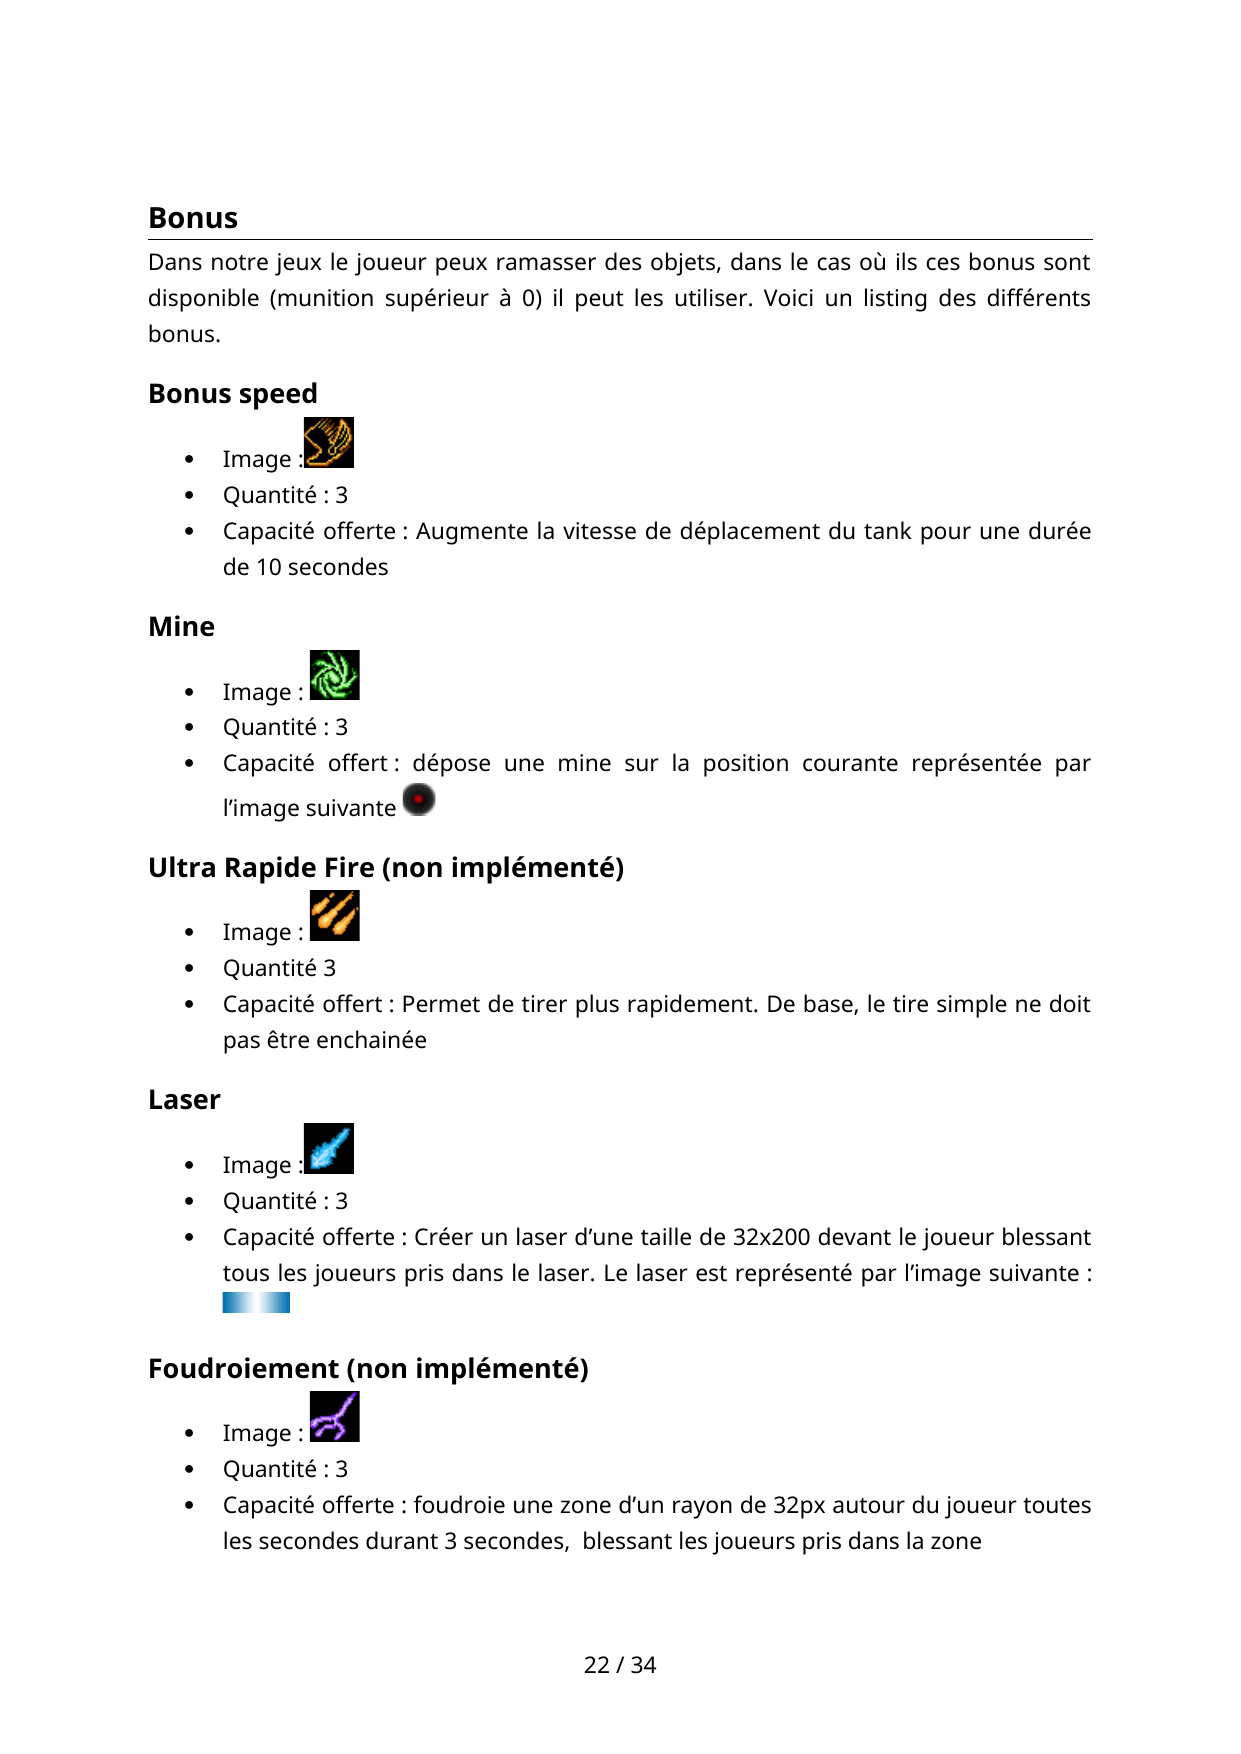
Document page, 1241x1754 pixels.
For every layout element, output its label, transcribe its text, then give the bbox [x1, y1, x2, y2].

picture [309, 890, 360, 941]
list Capacité offerte : foudroie une zone d’un rayon de 32px autour du joueur toutes les secondes durant 3 secondes, blessant les joueurs pris dans la zone [185, 1489, 1093, 1556]
list Quantité 3 [185, 952, 1093, 983]
list Image : [185, 1123, 1093, 1180]
picture [303, 417, 354, 468]
picture [402, 783, 436, 816]
list Quantité : 3 [185, 479, 1093, 510]
list Capacité offerte : Augmente la vitesse de déplacement du tank pour une durée de 10 secondes [185, 515, 1093, 582]
subtitle Foudroiement (non implémenté) [148, 1349, 1093, 1386]
subtitle Bonus speed [148, 375, 1093, 412]
subtitle Bonus [148, 198, 1093, 239]
list Image : [185, 891, 1093, 947]
subtitle Mine [148, 607, 1093, 644]
list Quantité : 3 [185, 711, 1093, 743]
picture [309, 650, 360, 700]
list Quantité : 3 [185, 1453, 1093, 1484]
subtitle Laser [148, 1081, 1093, 1118]
list Image : [185, 417, 1093, 474]
list Capacité offert : dépose une mine sur la position courante représentée par l’image suivante [185, 747, 1093, 823]
subtitle Ultra Rapide Fire (non implémenté) [148, 848, 1093, 885]
list Image : [185, 1392, 1093, 1448]
list Capacité offerte : Créer un laser d’une taille de 32x200 devant le joueur blessant tous les joueurs pris dans le laser. Le laser est représenté par l’image suivante : [185, 1221, 1093, 1324]
text Dans notre jeux le joueur peux ramasser des objets, dans le cas où ils ces bonus sont disponible (munition supérieur à 0) il peut les utiliser. Voici un listing des différents bonus. [148, 246, 1093, 349]
list Quantité : 3 [185, 1185, 1093, 1216]
list Image : [185, 650, 1093, 707]
picture [303, 1123, 354, 1174]
picture [309, 1391, 360, 1442]
list Capacité offert : Permet de tirer plus rapidement. De base, le tire simple ne doit pas être enchainée [185, 988, 1093, 1055]
picture [222, 1292, 290, 1313]
